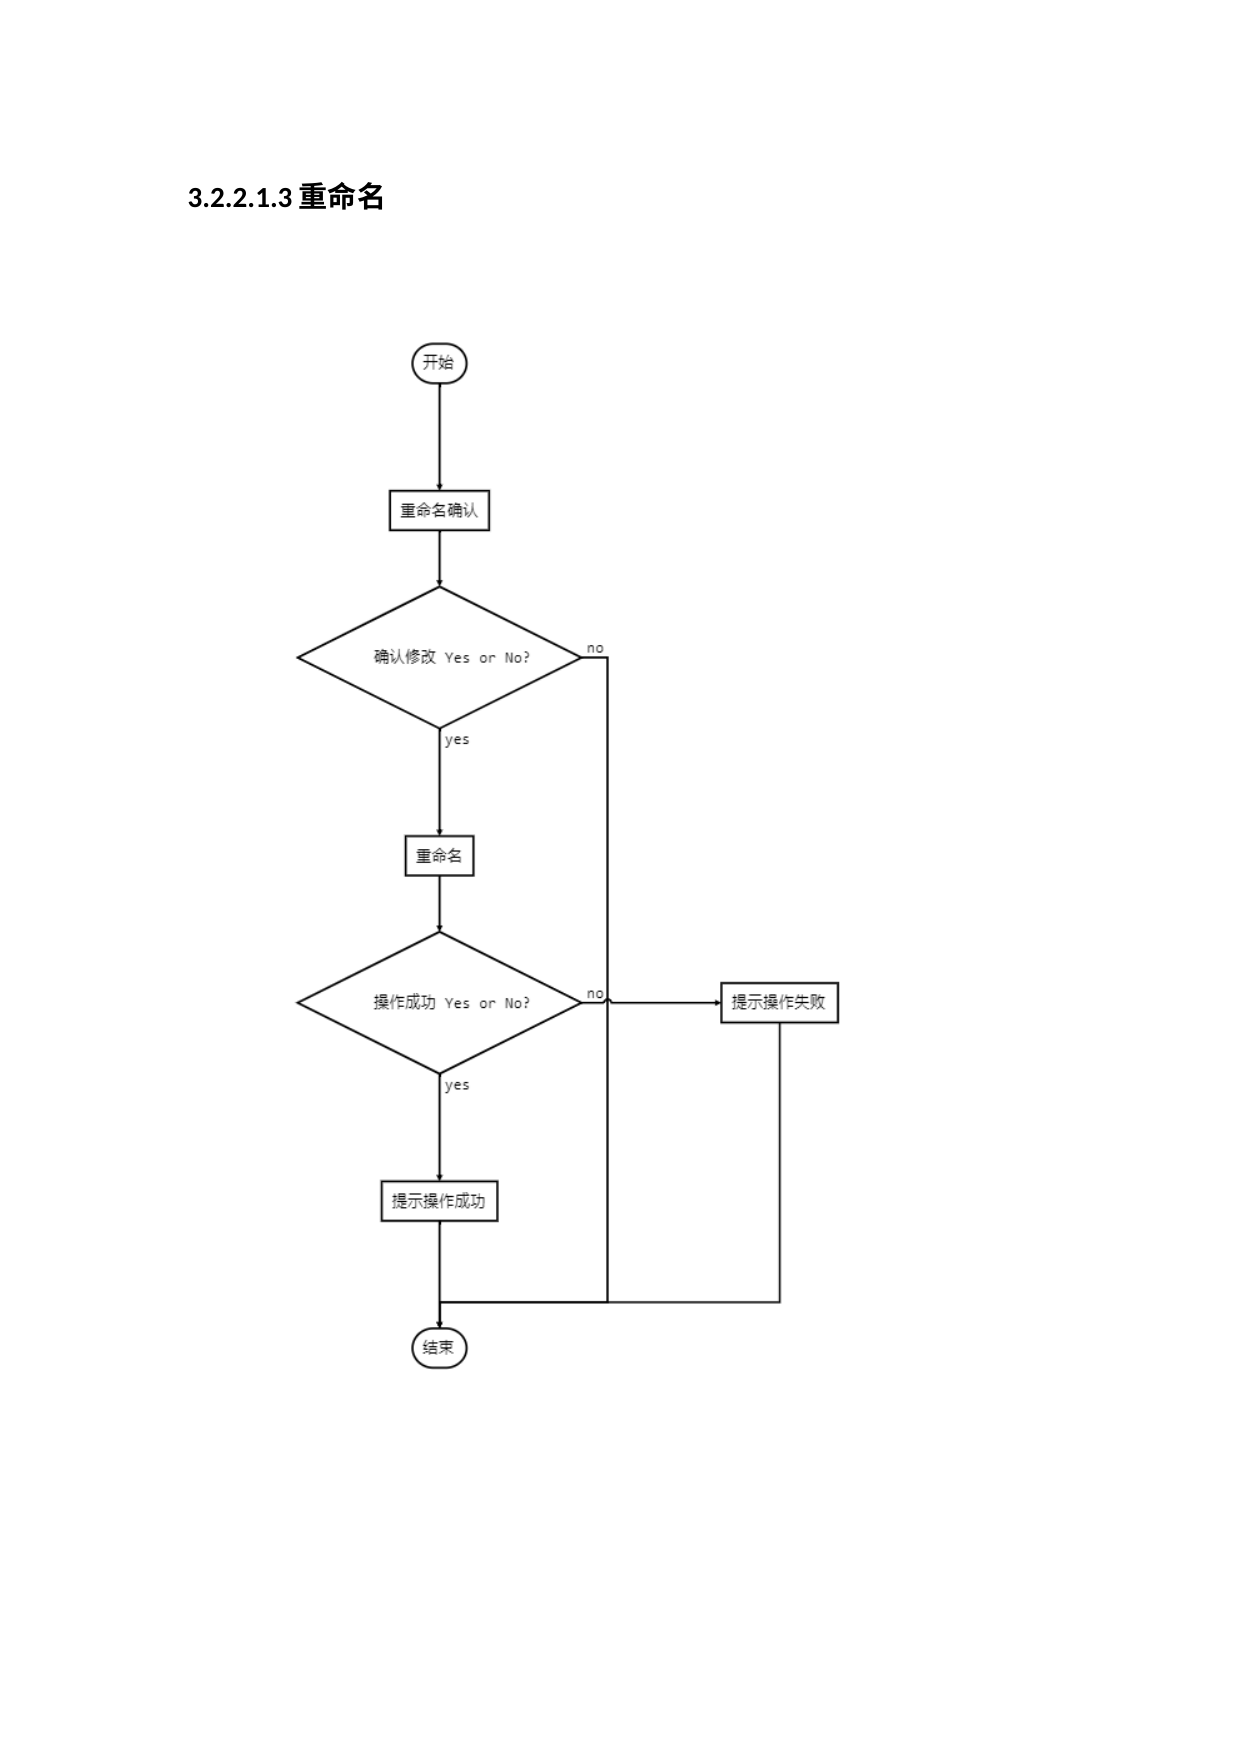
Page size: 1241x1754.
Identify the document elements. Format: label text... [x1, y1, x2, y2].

subtitle 3.2.2.1.3重命名 [187, 162, 1053, 227]
picture [231, 292, 967, 1375]
